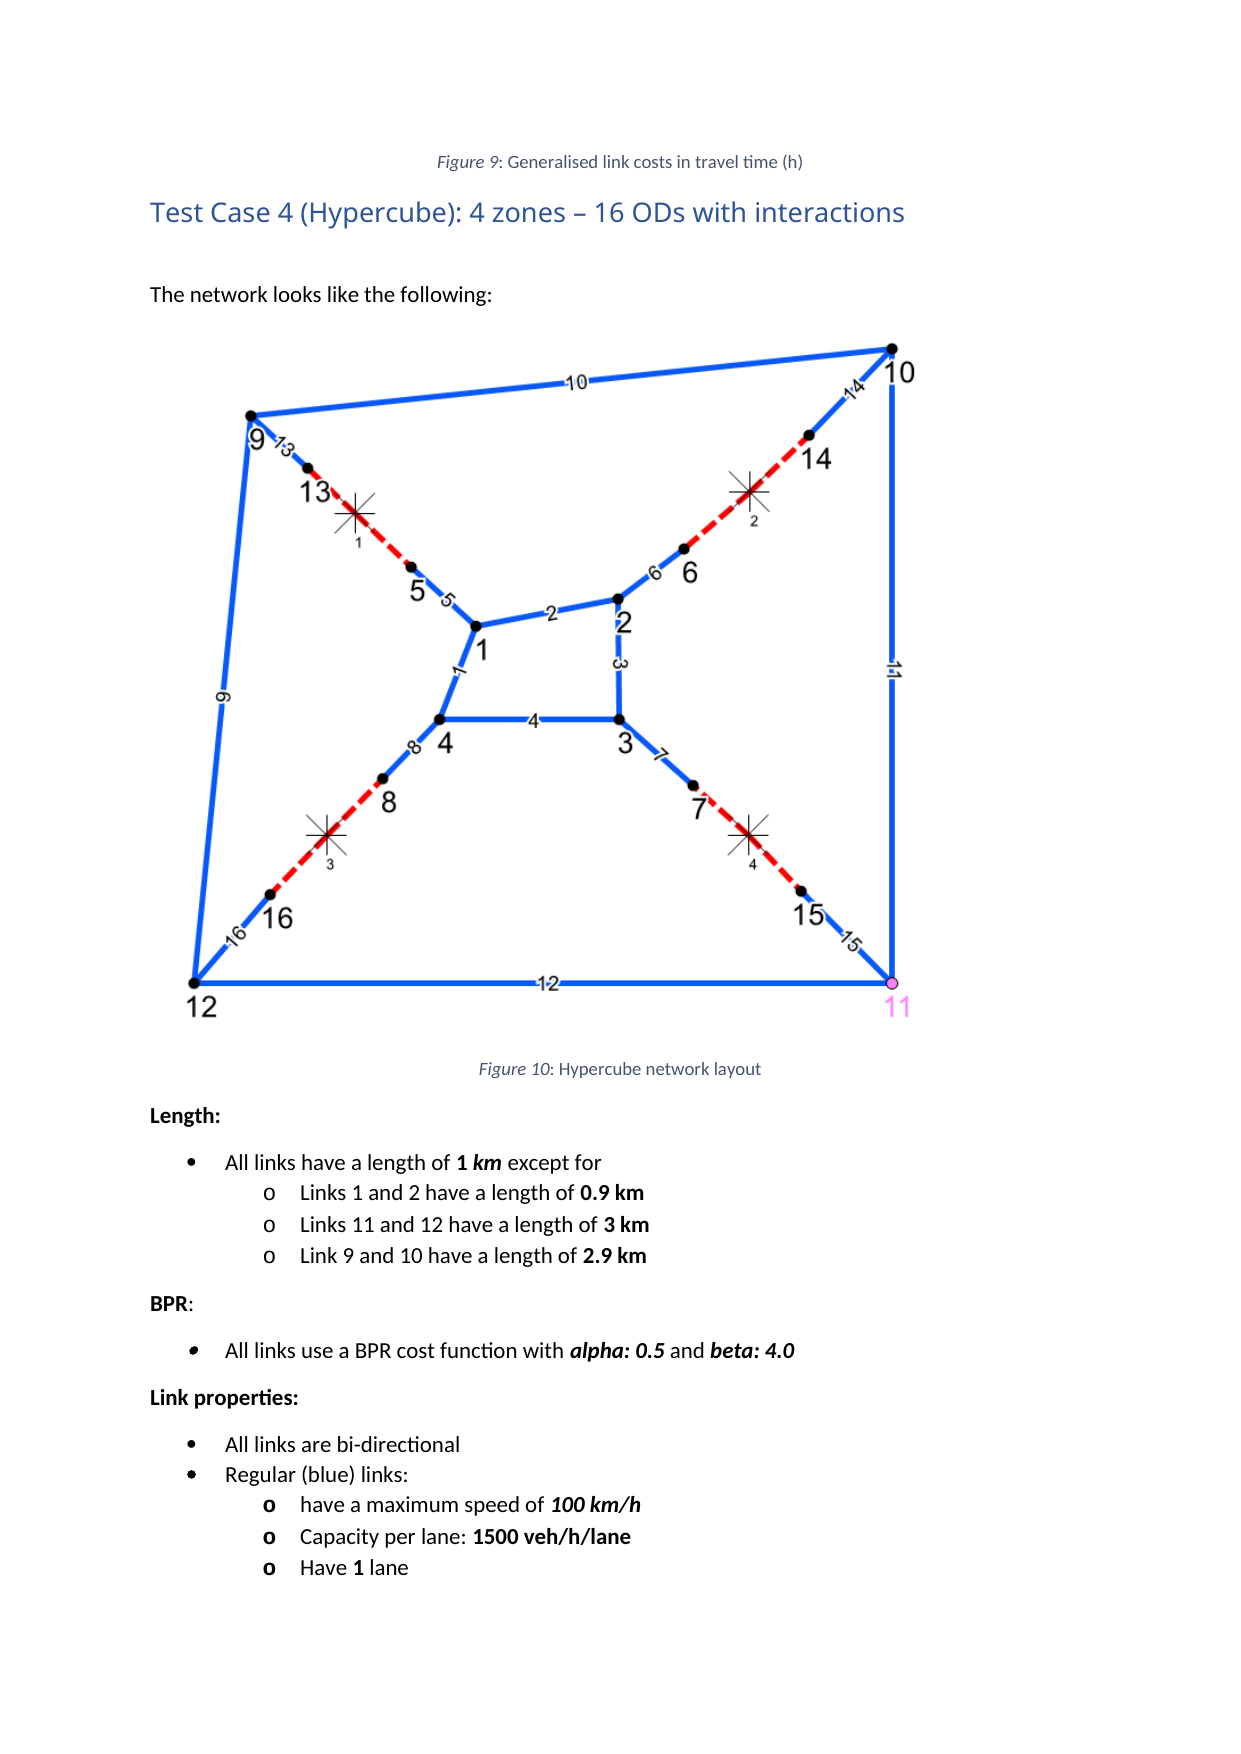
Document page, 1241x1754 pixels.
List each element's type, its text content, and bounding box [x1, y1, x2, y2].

list Have 1 lane [262, 1553, 1090, 1582]
list All links have a length of 1 km except for [187, 1148, 1090, 1176]
list Regular (blue) links: [187, 1460, 1090, 1488]
list Capacity per lane: 1500 veh/h/lane [262, 1522, 1090, 1551]
list All links use a BPR cost function with alpha: 0.5 and beta: 4.0 [187, 1336, 1090, 1364]
picture [150, 327, 961, 1039]
list Links 11 and 12 have a length of 3 km [262, 1210, 1090, 1239]
list All links are bi-directional [187, 1430, 1090, 1458]
text The network looks like the following: [150, 280, 1090, 308]
list Links 1 and 2 have a length of 0.9 km [262, 1178, 1090, 1207]
list Link 9 and 10 have a length of 2.9 km [262, 1241, 1090, 1270]
subtitle Test Case 4 (Hypercube): 4 zones – 16 ODs with interactions [150, 194, 1090, 231]
text BPR: [150, 1289, 1090, 1317]
text Length: [150, 1101, 1090, 1129]
list have a maximum speed of 100 km/h [262, 1490, 1090, 1519]
text Link properties: [150, 1383, 1090, 1411]
